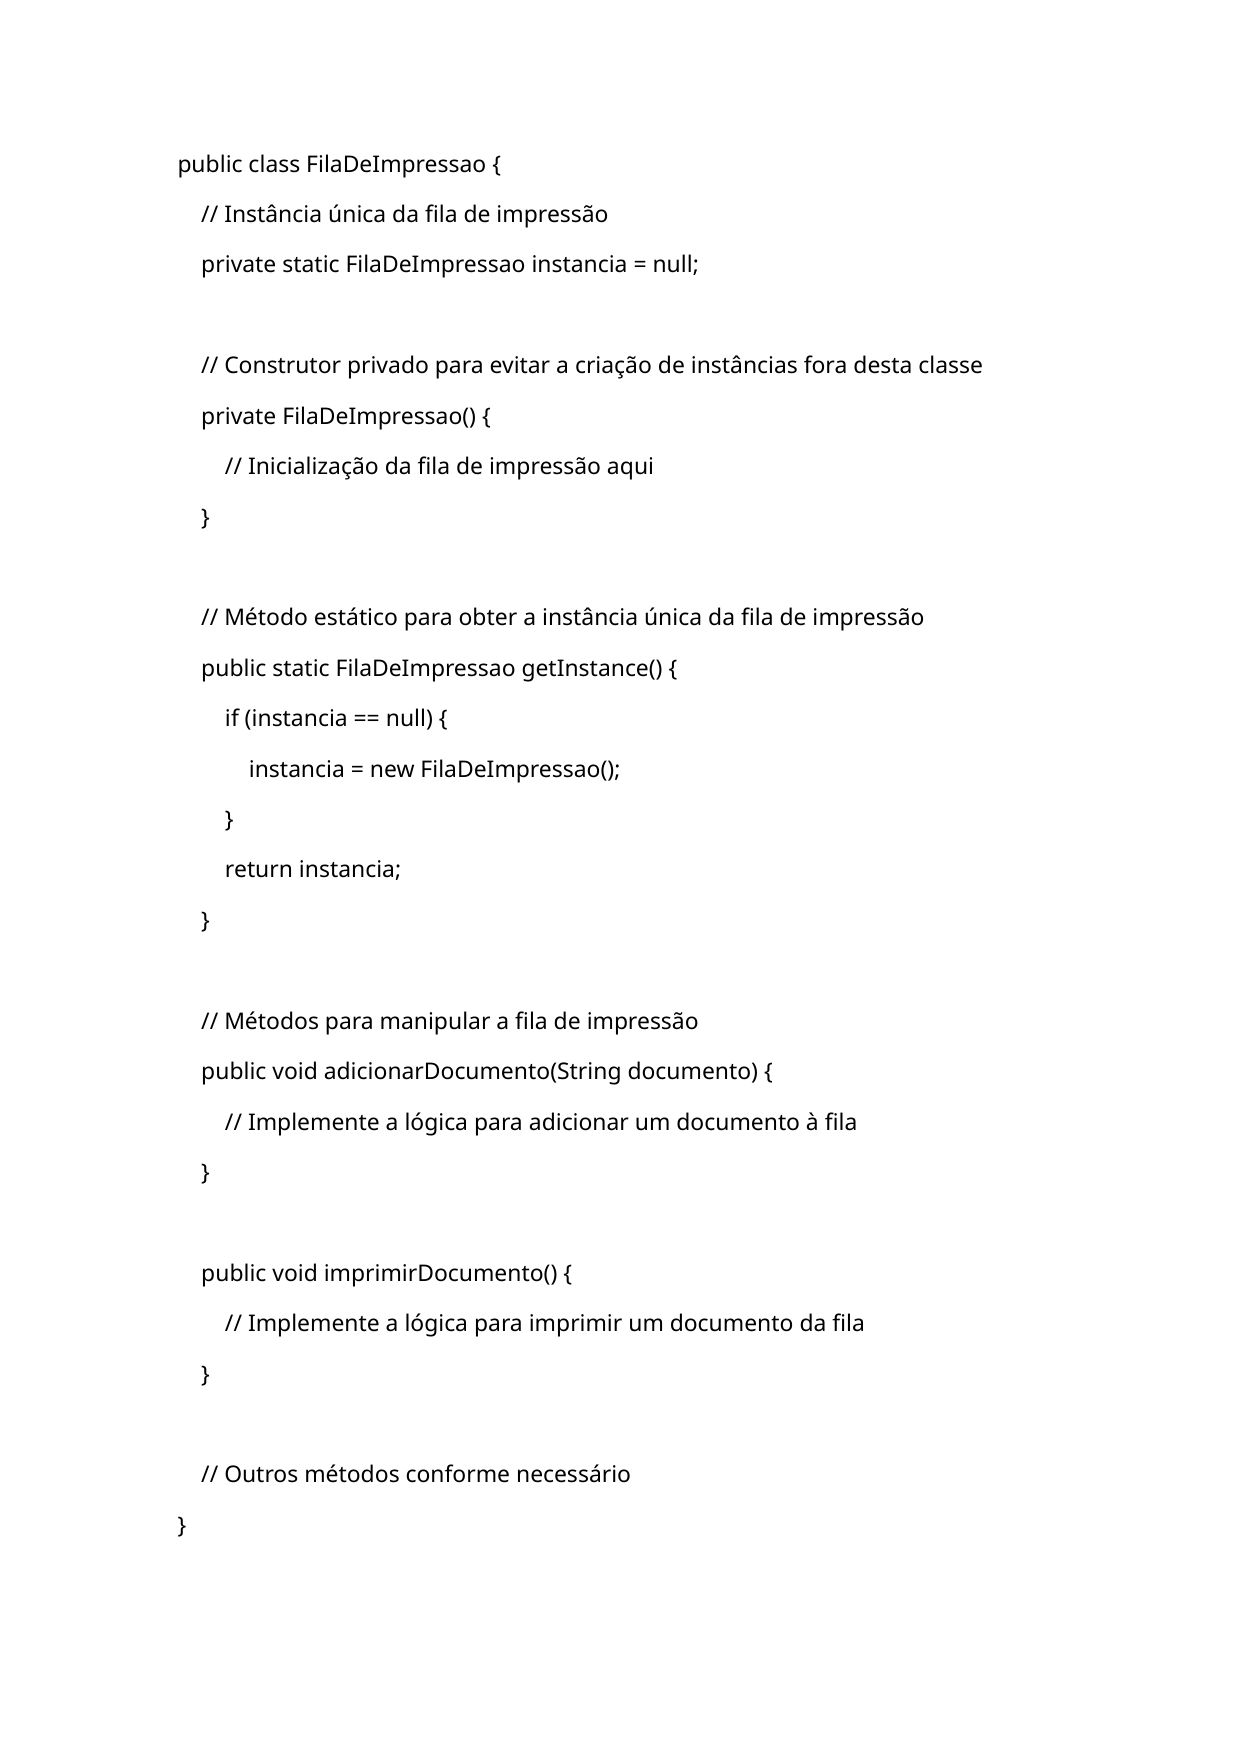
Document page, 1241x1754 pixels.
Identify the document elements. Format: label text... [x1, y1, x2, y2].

text public class FilaDeImpressao { [177, 148, 1063, 179]
text } [177, 1509, 1063, 1540]
text } [177, 1358, 1063, 1389]
text } [177, 803, 1063, 834]
text instancia = new FilaDeImpressao(); [177, 753, 1063, 784]
text // Método estático para obter a instância única da fila de impressão [177, 601, 1063, 633]
text // Construtor privado para evitar a criação de instâncias fora desta classe [177, 349, 1063, 381]
text public static FilaDeImpressao getInstance() { [177, 652, 1063, 683]
text public void adicionarDocumento(String documento) { [177, 1055, 1063, 1086]
text // Instância única da fila de impressão [177, 198, 1063, 229]
text private static FilaDeImpressao instancia = null; [177, 248, 1063, 280]
text // Outros métodos conforme necessário [177, 1458, 1063, 1490]
text // Implemente a lógica para adicionar um documento à fila [177, 1106, 1063, 1137]
text if (instancia == null) { [177, 702, 1063, 733]
text } [177, 1156, 1063, 1187]
text return instancia; [177, 853, 1063, 885]
text // Métodos para manipular a fila de impressão [177, 1005, 1063, 1036]
text } [177, 501, 1063, 532]
text private FilaDeImpressao() { [177, 400, 1063, 431]
text // Inicialização da fila de impressão aqui [177, 450, 1063, 481]
text } [177, 904, 1063, 935]
text public void imprimirDocumento() { [177, 1257, 1063, 1288]
text // Implemente a lógica para imprimir um documento da fila [177, 1307, 1063, 1338]
